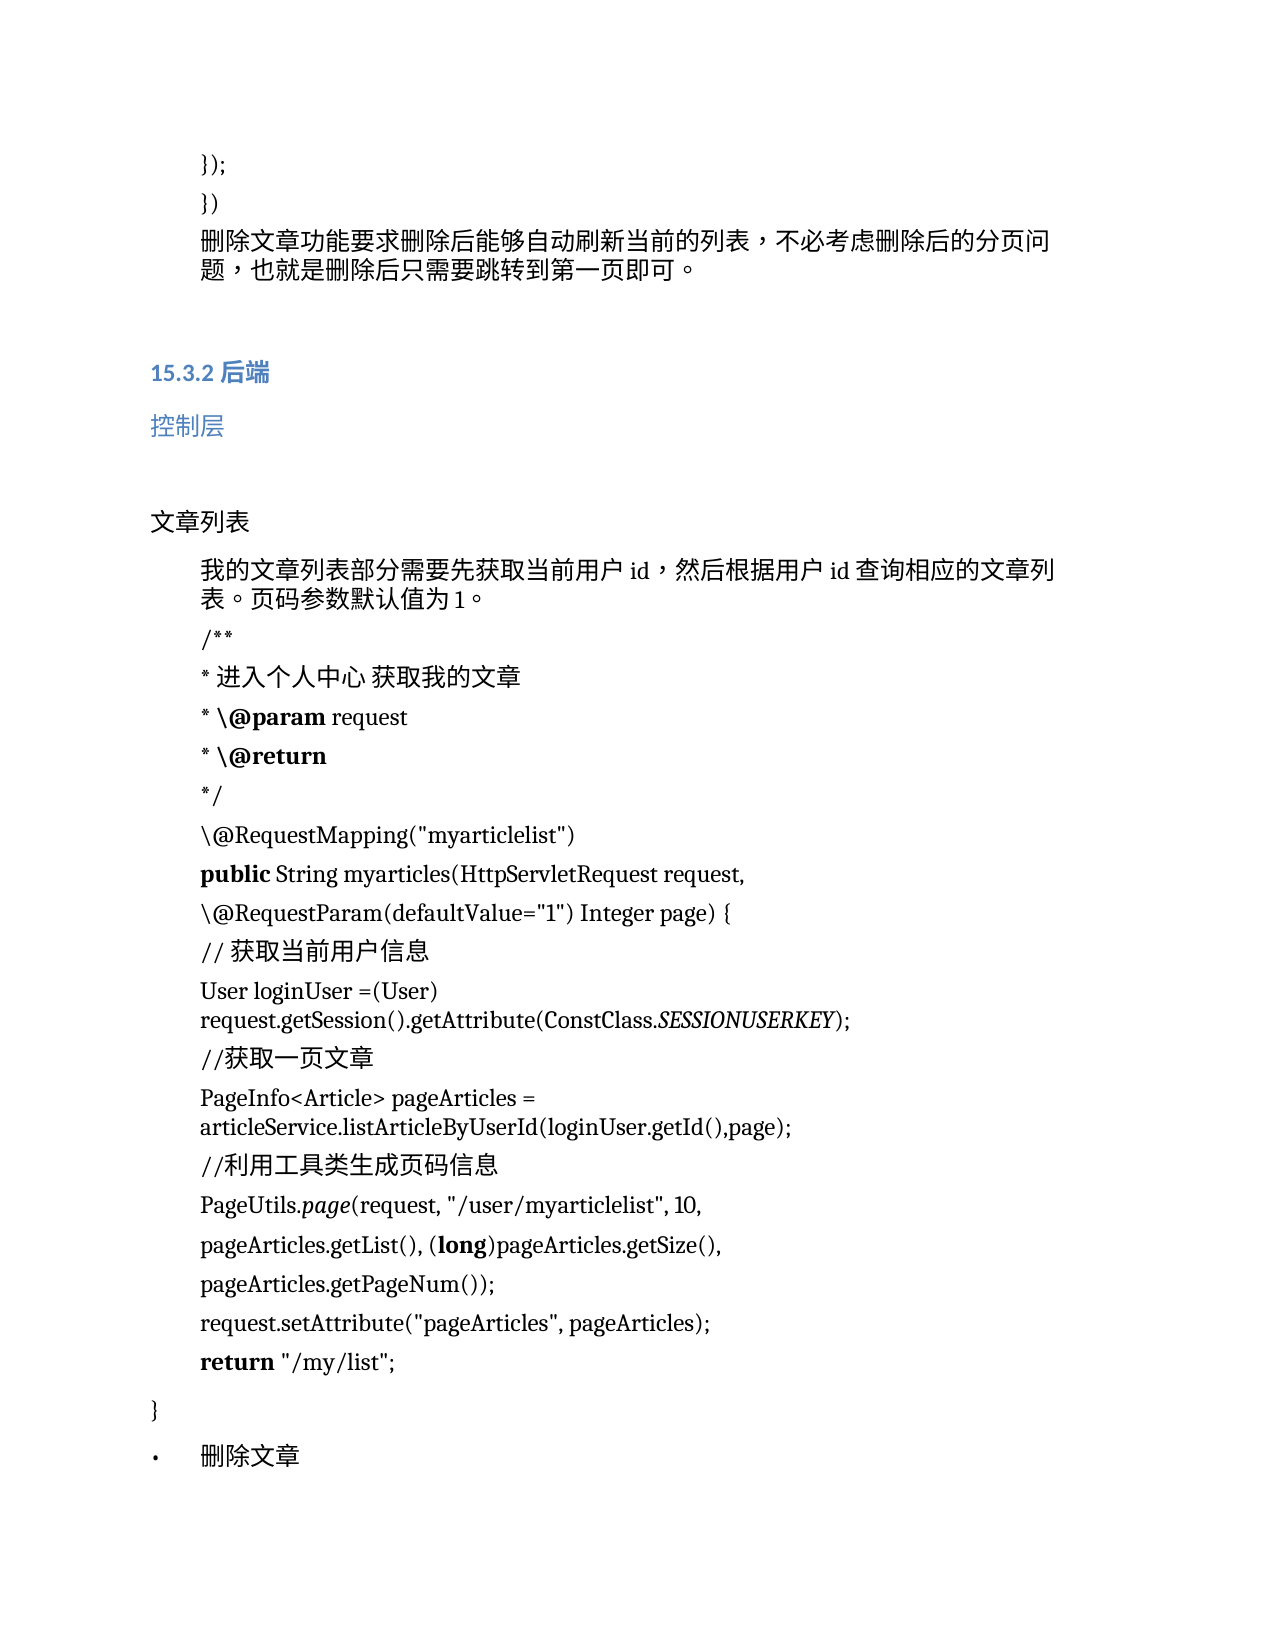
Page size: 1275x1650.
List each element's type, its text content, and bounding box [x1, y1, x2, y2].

text }); [200, 150, 1075, 179]
text // 获取当前用户信息 [200, 938, 1075, 967]
text 文章列表 [150, 509, 1125, 538]
text 我的文章列表部分需要先获取当前用户id，然后根据用户id查询相应的文章列表。页码参数默认值为1。 [200, 557, 1075, 614]
text public String myarticles(HttpServletRequest request, [200, 860, 1075, 888]
text } [150, 1396, 1125, 1424]
text PageUtils.page(request, "/user/myarticlelist", 10, [200, 1191, 1075, 1220]
text * \@param request [200, 703, 1075, 732]
subtitle 控制层 [150, 409, 1125, 443]
text */ [200, 781, 1075, 810]
text pageArticles.getList(), (long)pageArticles.getSize(), [200, 1231, 1075, 1259]
subtitle 15.3.2 后端 [150, 354, 1125, 388]
text PageInfo<Article> pageArticles = articleService.listArticleByUserId(loginUser.getId(),page); [200, 1084, 1075, 1142]
list 删除文章 [150, 1443, 1125, 1472]
text \@RequestMapping("myarticlelist") [200, 821, 1075, 849]
text 删除文章功能要求删除后能够自动刷新当前的列表，不必考虑删除后的分页问题，也就是删除后只需要跳转到第一页即可。 [200, 228, 1075, 286]
text pageArticles.getPageNum()); [200, 1270, 1075, 1298]
text //利用工具类生成页码信息 [200, 1152, 1075, 1181]
text return "/my/list"; [200, 1348, 1075, 1377]
text //获取一页文章 [200, 1045, 1075, 1074]
text /** [200, 625, 1075, 653]
text request.setAttribute("pageArticles", pageArticles); [200, 1309, 1075, 1338]
text User loginUser =(User) request.getSession().getAttribute(ConstClass.SESSIONUSERKEY); [200, 977, 1075, 1035]
text }) [200, 189, 1075, 218]
text \@RequestParam(defaultValue="1") Integer page) { [200, 899, 1075, 928]
text * 进入个人中心 获取我的文章 [200, 664, 1075, 693]
text * \@return [200, 742, 1075, 771]
